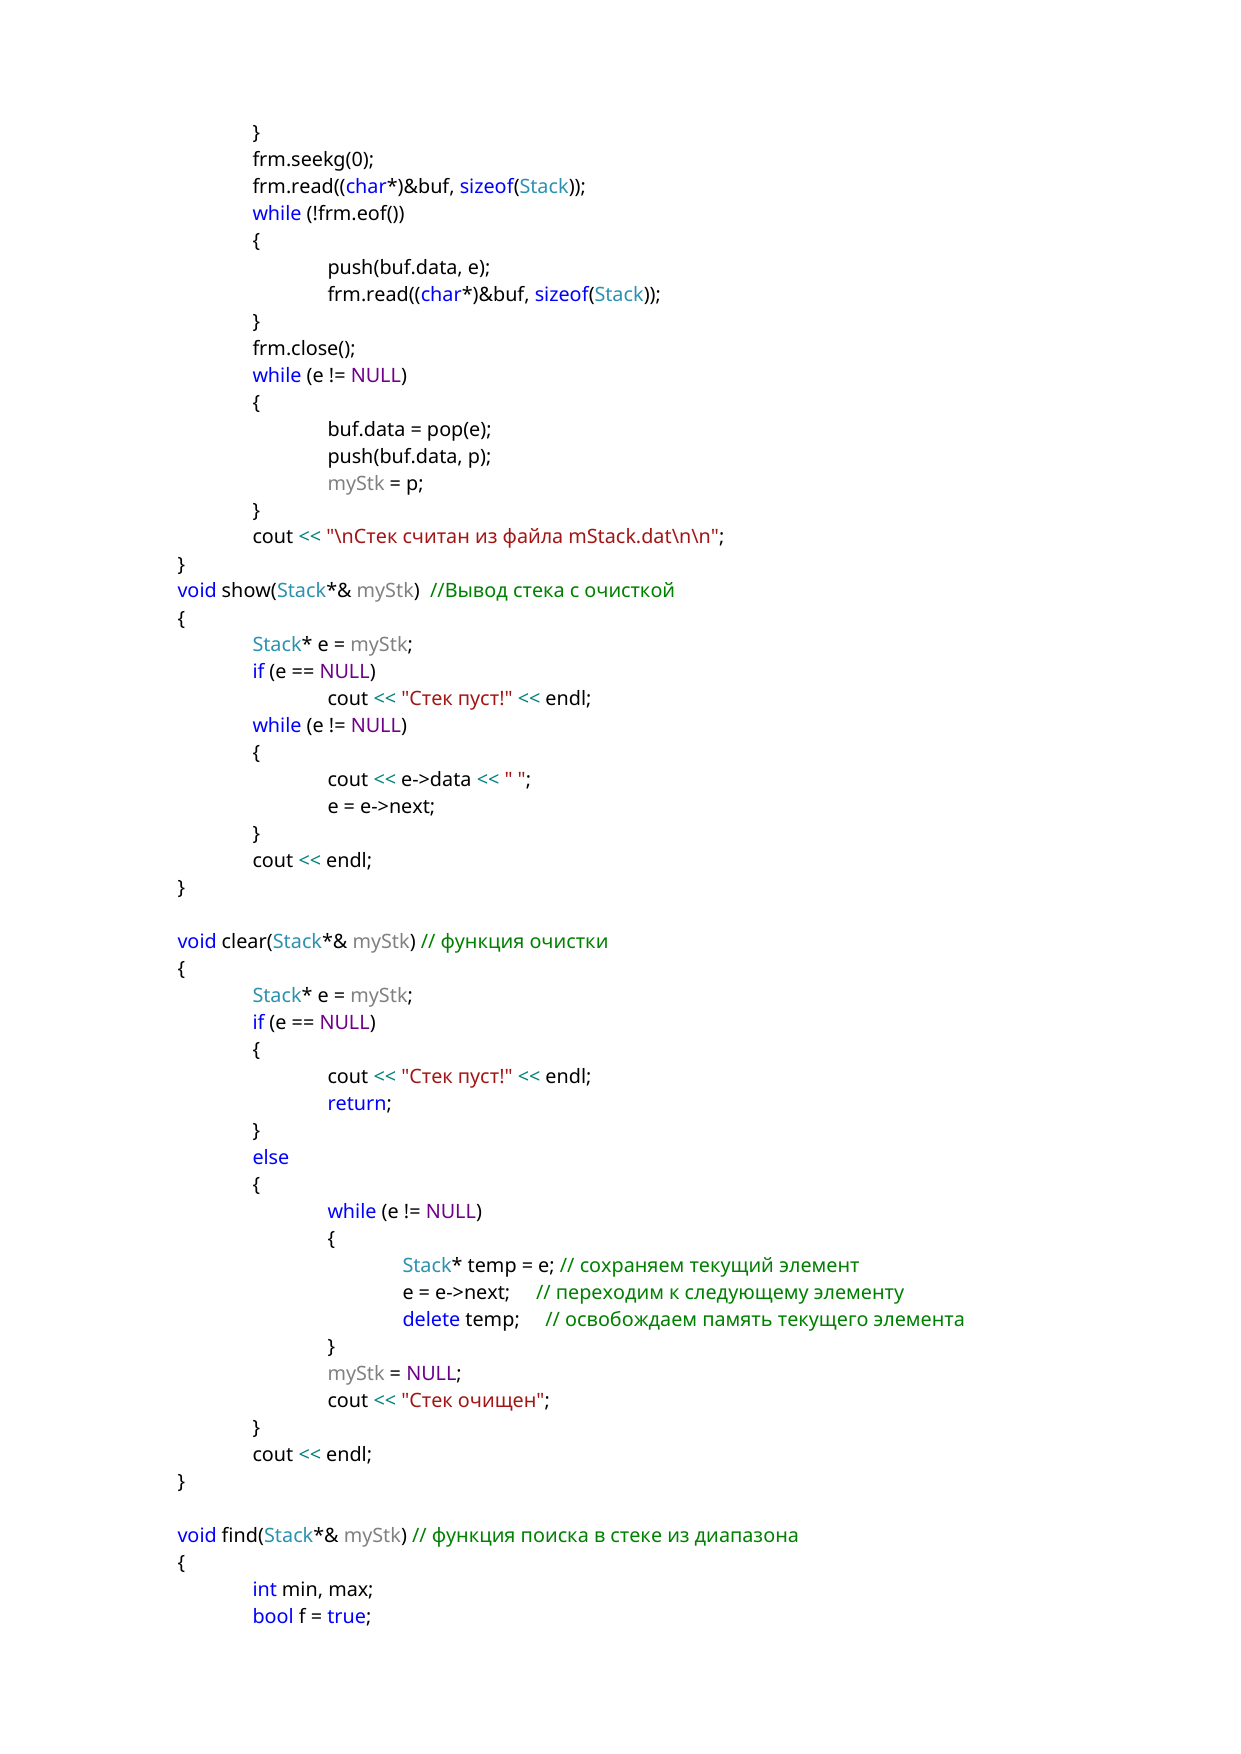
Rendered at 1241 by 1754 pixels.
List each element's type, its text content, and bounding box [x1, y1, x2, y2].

text } [177, 1332, 1152, 1359]
text { [177, 1224, 1152, 1251]
text int min, max; [177, 1575, 1152, 1602]
text frm.close(); [177, 334, 1152, 361]
text push(buf.data, e); [177, 253, 1152, 280]
text cout << e->data << " "; [177, 766, 1152, 793]
text { [177, 604, 1152, 631]
text } [177, 819, 1152, 847]
text while (e != NULL) [177, 712, 1152, 739]
text { [177, 388, 1152, 415]
text frm.seekg(0); [177, 145, 1152, 172]
text if (e == NULL) [177, 1008, 1152, 1035]
text } [177, 496, 1152, 523]
text buf.data = pop(e); [177, 415, 1152, 442]
text } [177, 873, 1152, 901]
text push(buf.data, p); [177, 442, 1152, 469]
text { [177, 226, 1152, 253]
text Stack* e = myStk; [177, 981, 1152, 1008]
text } [177, 1116, 1152, 1143]
text } [177, 307, 1152, 334]
text { [177, 1548, 1152, 1575]
text myStk = p; [177, 469, 1152, 496]
text cout << "\nСтек считан из файла mStack.dat\n\n"; [177, 523, 1152, 550]
text { [177, 954, 1152, 981]
text } [177, 118, 1152, 145]
text frm.read((char*)&buf, sizeof(Stack)); [177, 280, 1152, 307]
text delete temp; // освобождаем память текущего элемента [177, 1305, 1152, 1332]
text while (!frm.eof()) [177, 199, 1152, 226]
text { [177, 1170, 1152, 1197]
text bool f = true; [177, 1602, 1152, 1629]
text void find(Stack*& myStk) // функция поиска в стеке из диапазона [177, 1521, 1152, 1548]
text cout << "Стек пуст!" << endl; [177, 1062, 1152, 1089]
text cout << "Стек пуст!" << endl; [177, 685, 1152, 712]
text } [177, 1413, 1152, 1440]
text e = e->next; [177, 793, 1152, 819]
text } [177, 550, 1152, 577]
text while (e != NULL) [177, 1197, 1152, 1224]
text cout << "Стек очищен"; [177, 1386, 1152, 1413]
text Stack* temp = e; // сохраняем текущий элемент [177, 1251, 1152, 1278]
text cout << endl; [177, 1440, 1152, 1467]
text if (e == NULL) [177, 658, 1152, 685]
text void show(Stack*& myStk) //Вывод стека с очисткой [177, 577, 1152, 604]
text { [177, 1035, 1152, 1062]
text myStk = NULL; [177, 1359, 1152, 1386]
text e = e->next; // переходим к следующему элементу [177, 1278, 1152, 1305]
text cout << endl; [177, 847, 1152, 873]
text { [177, 739, 1152, 766]
text } [177, 1467, 1152, 1494]
text while (e != NULL) [177, 361, 1152, 388]
text void clear(Stack*& myStk) // функция очистки [177, 927, 1152, 954]
text Stack* e = myStk; [177, 631, 1152, 658]
text else [177, 1143, 1152, 1170]
text frm.read((char*)&buf, sizeof(Stack)); [177, 172, 1152, 199]
text return; [177, 1089, 1152, 1116]
